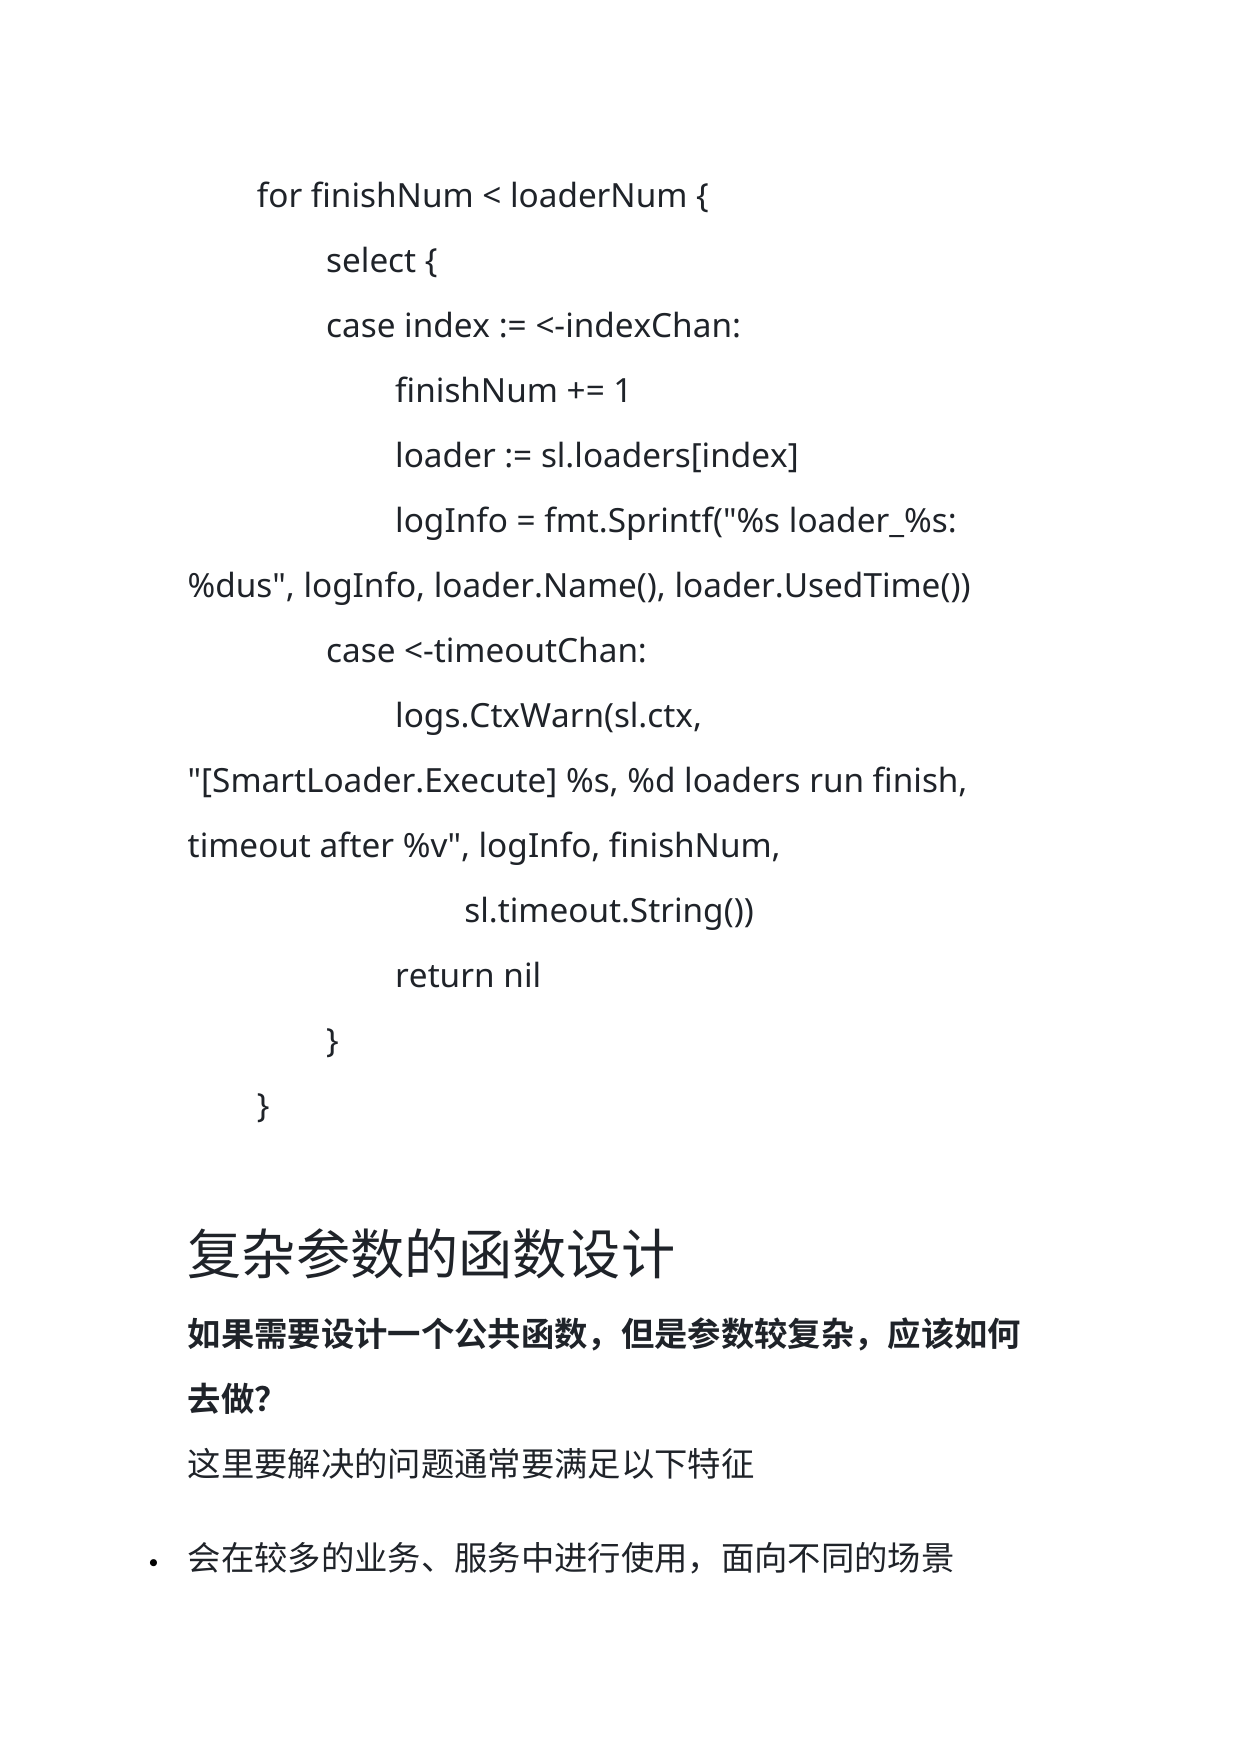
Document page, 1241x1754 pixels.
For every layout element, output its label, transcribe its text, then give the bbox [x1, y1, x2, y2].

text return nil [187, 942, 1053, 1007]
text for finishNum < loaderNum { [187, 162, 1053, 227]
text } [187, 1007, 1053, 1072]
list 会在较多的业务、服务中进行使用，面向不同的场景 [150, 1524, 1053, 1589]
text logs.CtxWarn(sl.ctx, "[SmartLoader.Execute] %s, %d loaders run finish, timeout after %v", logInfo, finishNum, [187, 682, 1053, 877]
text case <-timeoutChan: [187, 617, 1053, 682]
text sl.timeout.String()) [187, 877, 1053, 942]
text select { [187, 227, 1053, 292]
text loader := sl.loaders[index] [187, 422, 1053, 487]
text logInfo = fmt.Sprintf("%s loader_%s:%dus", logInfo, loader.Name(), loader.UsedTime()) [187, 487, 1053, 617]
text 如果需要设计一个公共函数，但是参数较复杂，应该如何去做？ [187, 1299, 1053, 1429]
text 复杂参数的函数设计 [187, 1202, 1053, 1299]
text finishNum += 1 [187, 357, 1053, 422]
text } [187, 1072, 1053, 1137]
text 这里要解决的问题通常要满足以下特征 [187, 1429, 1053, 1494]
text case index := <-indexChan: [187, 292, 1053, 357]
